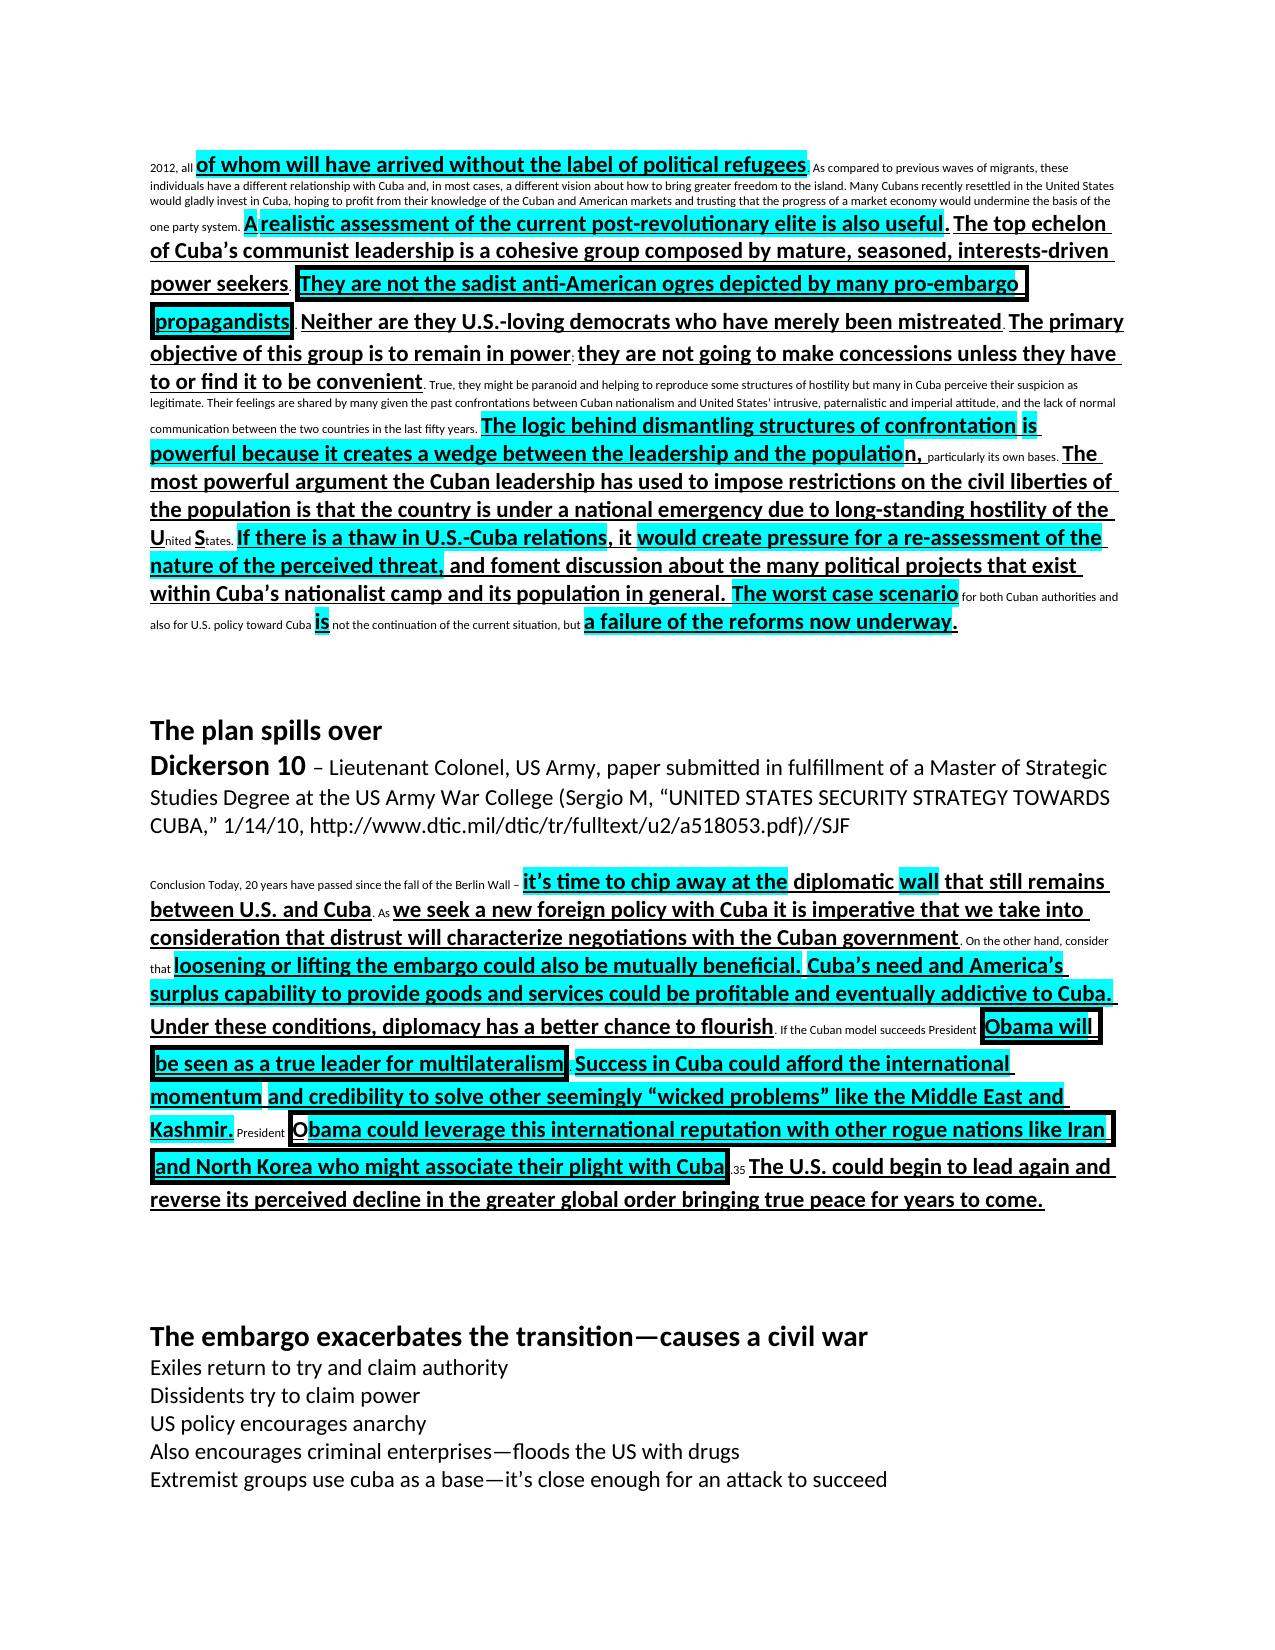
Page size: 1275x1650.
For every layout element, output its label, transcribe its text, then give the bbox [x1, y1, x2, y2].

text Extremist groups use cuba as a base—it’s close enough for an attack to succeed [150, 1466, 1125, 1493]
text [150, 150, 1125, 635]
text Dickerson 10 – Lieutenant Colonel, US Army, paper submitted in fulfillment of a Master of Strategic Studies Degree at the US Army War College (Sergio M, “UNITED STATES SECURITY STRATEGY TOWARDS CUBA,” 1/14/10, http://www.dtic.mil/dtic/tr/fulltext/u2/a518053.pdf)//SJF [150, 747, 1125, 839]
text Conclusion Today, 20 years have passed since the fall of the Berlin Wall – it’s time to chip away at the diplomatic wall that still remains between U.S. and Cuba. As we seek a new foreign policy with Cuba it is imperative that we take into consideration that distrust will characterize negotiations with the Cuban government. On the other hand, consider that loosening or lifting the embargo could also be mutually beneficial. Cuba’s need and America’s surplus capability to provide goods and services could be profitable and eventually addictive to Cuba. Under these conditions, diplomacy has a better chance to flourish. If the Cuban model succeeds President Obama will be seen as a true leader for multilateralism. Success in Cuba could afford the international momentum and credibility to solve other seemingly “wicked problems” like the Middle East and Kashmir. President Obama could leverage this international reputation with other rogue nations like Iran and North Korea who might associate their plight with Cuba.35 The U.S. could begin to lead again and reverse its perceived decline in the greater global order bringing true peace for years to come. [150, 867, 1125, 1213]
text Also encourages criminal enterprises—floods the US with drugs [150, 1437, 1125, 1466]
text Dissidents try to claim power [150, 1381, 1125, 1409]
subtitle The embargo exacerbates the transition—causes a civil war [150, 1318, 1125, 1353]
text US policy encourages anarchy [150, 1409, 1125, 1437]
text Exiles return to try and claim authority [150, 1353, 1125, 1381]
subtitle The plan spills over [150, 712, 1125, 747]
